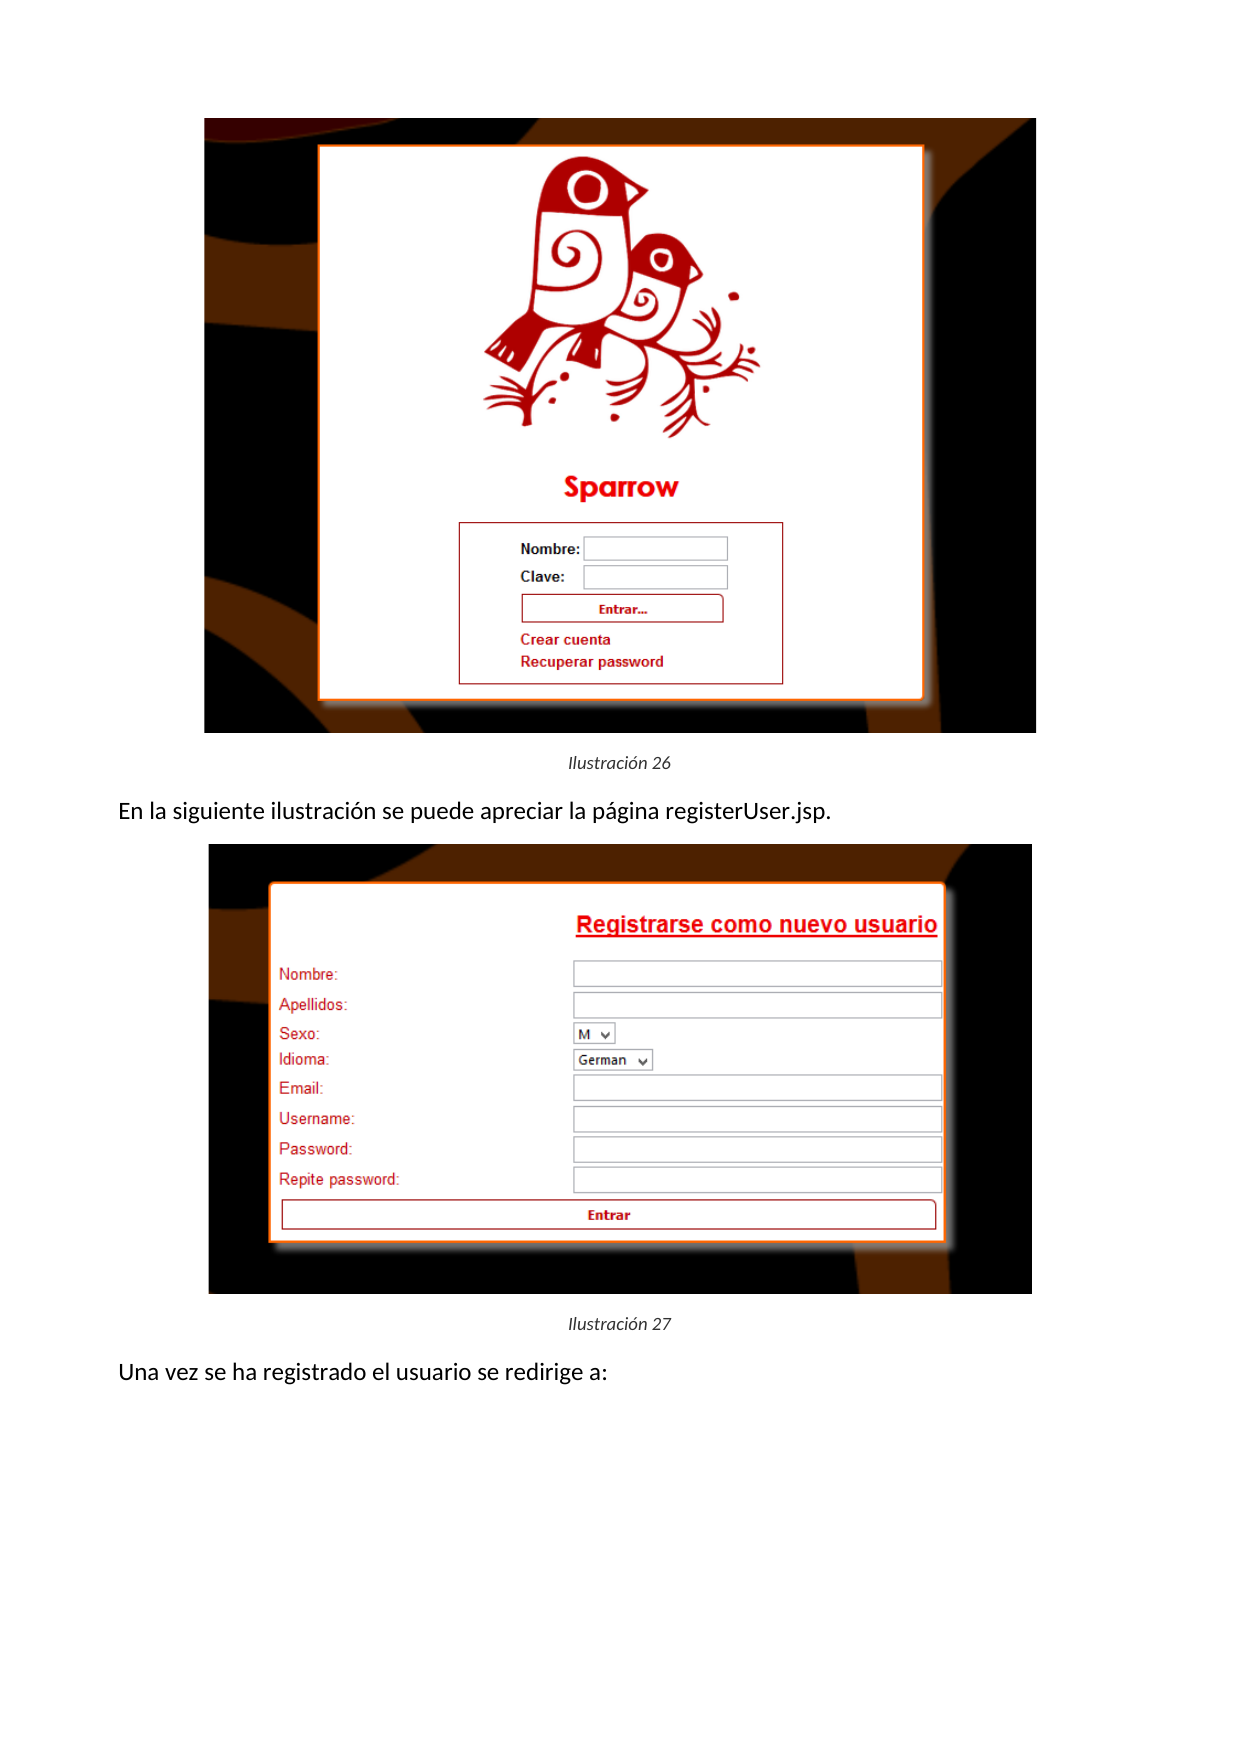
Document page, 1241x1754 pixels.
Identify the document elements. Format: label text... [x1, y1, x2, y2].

text En la siguiente ilustración se puede apreciar la página registerUser.jsp. [118, 795, 1122, 826]
text Ilustración 26 [118, 751, 1122, 774]
text Ilustración 27 [118, 1313, 1122, 1336]
text Una vez se ha registrado el usuario se redirige a: [118, 1356, 1122, 1387]
picture [204, 118, 1037, 733]
picture [208, 844, 1032, 1294]
